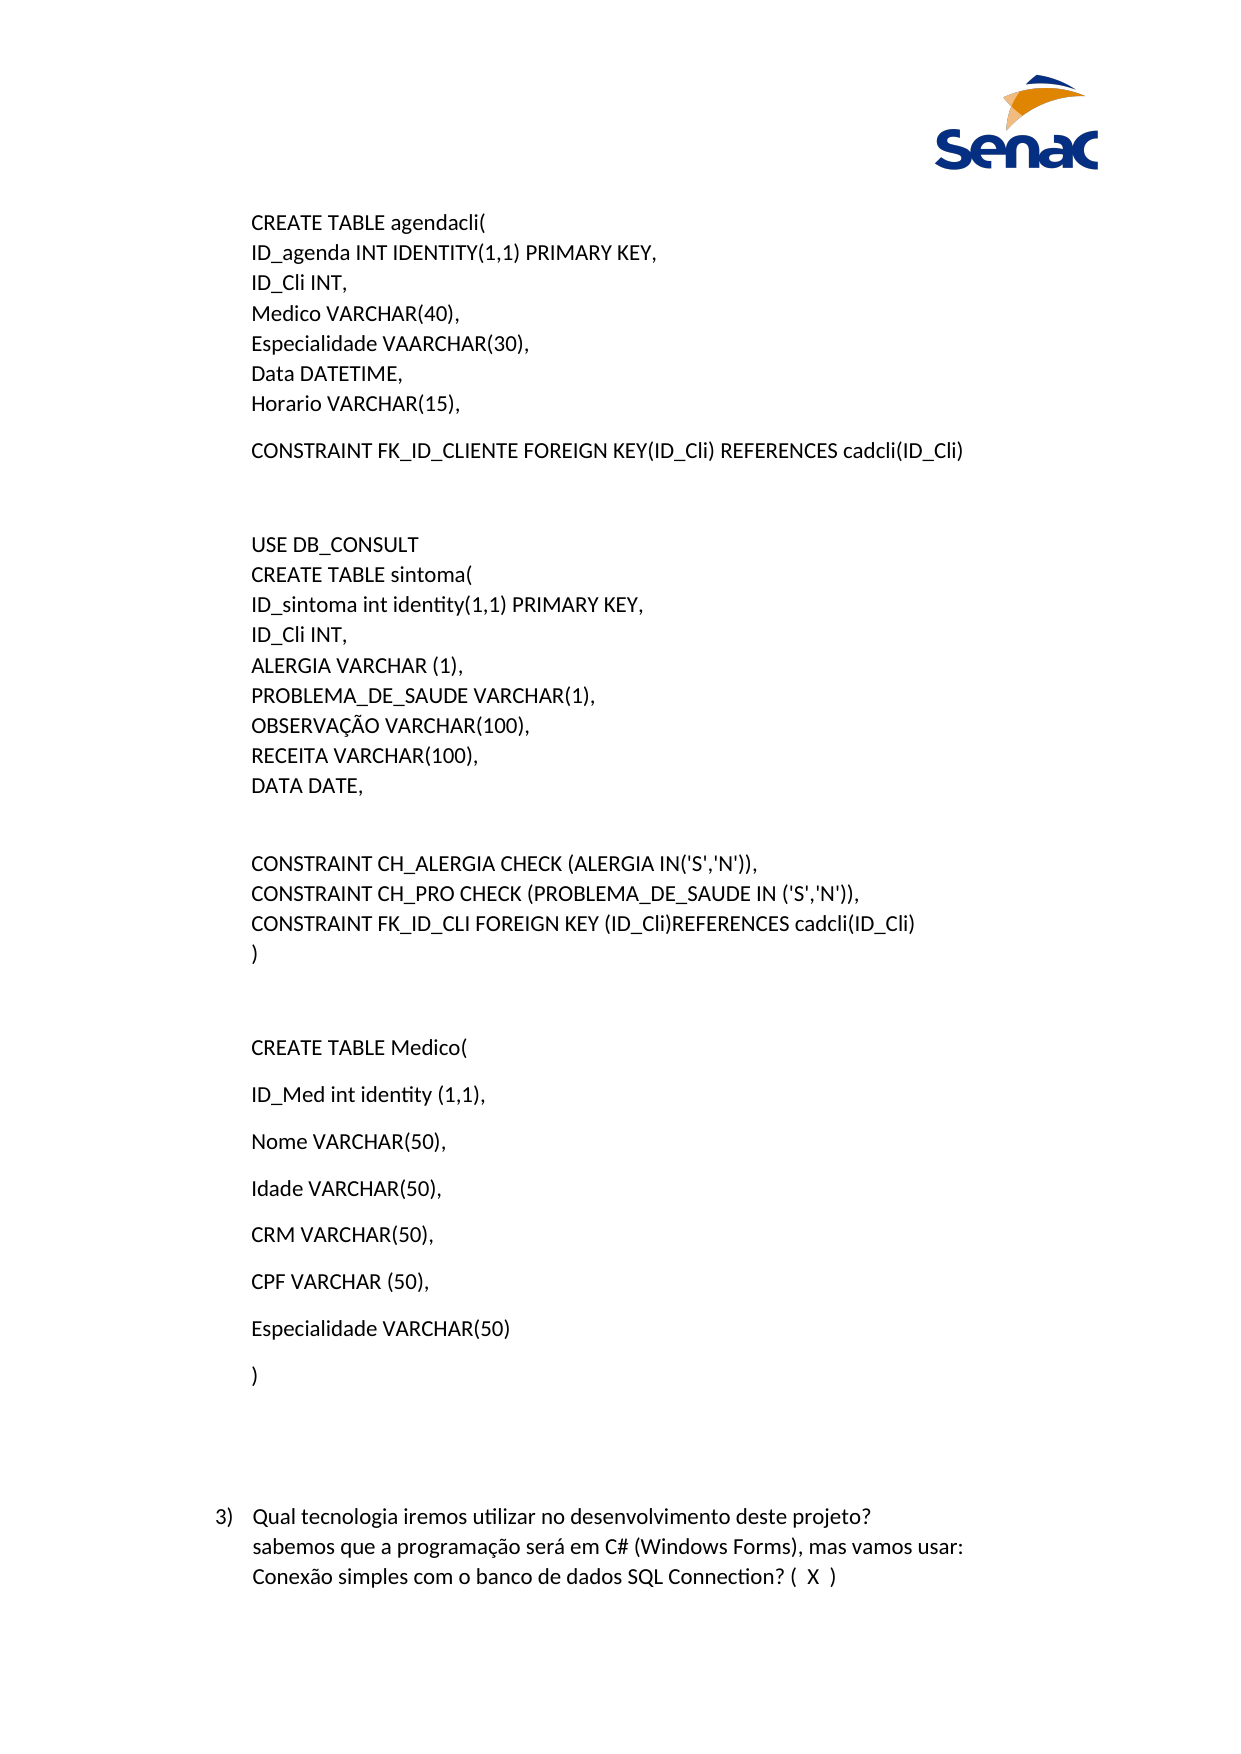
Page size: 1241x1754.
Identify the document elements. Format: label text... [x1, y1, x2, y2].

text Nome VARCHAR(50), [251, 1127, 1063, 1155]
text Idade VARCHAR(50), [251, 1174, 1063, 1202]
list Qual tecnologia iremos utilizar no desenvolvimento deste projeto? sabemos que a programação será em C# (Windows Forms), mas vamos usar: Conexão simples com o banco de dados SQL Connection? ( X ) [215, 1502, 1063, 1590]
text CREATE TABLE Medico( [251, 1033, 1063, 1061]
picture [916, 56, 1115, 197]
text USE DB_CONSULT CREATE TABLE sintoma( ID_sintoma int identity(1,1) PRIMARY KEY, ID_Cli INT, ALERGIA VARCHAR (1), PROBLEMA_DE_SAUDE VARCHAR(1), OBSERVAÇÃO VARCHAR(100), RECEITA VARCHAR(100), DATA DATE, [251, 530, 1063, 799]
text CPF VARCHAR (50), [251, 1267, 1063, 1295]
text CRM VARCHAR(50), [251, 1221, 1063, 1248]
text CONSTRAINT CH_ALERGIA CHECK (ALERGIA IN('S','N')), CONSTRAINT CH_PRO CHECK (PROBLEMA_DE_SAUDE IN ('S','N')), CONSTRAINT FK_ID_CLI FOREIGN KEY (ID_Cli)REFERENCES cadcli(ID_Cli) ) [251, 818, 1063, 967]
text ) [251, 1361, 1063, 1389]
text CONSTRAINT FK_ID_CLIENTE FOREIGN KEY(ID_Cli) REFERENCES cadcli(ID_Cli) [251, 436, 1063, 464]
text ID_Med int identity (1,1), [251, 1080, 1063, 1108]
text Especialidade VARCHAR(50) [251, 1314, 1063, 1342]
text CREATE TABLE agendacli( ID_agenda INT IDENTITY(1,1) PRIMARY KEY, ID_Cli INT, Medico VARCHAR(40), Especialidade VAARCHAR(30), Data DATETIME, Horario VARCHAR(15), [251, 148, 1063, 417]
